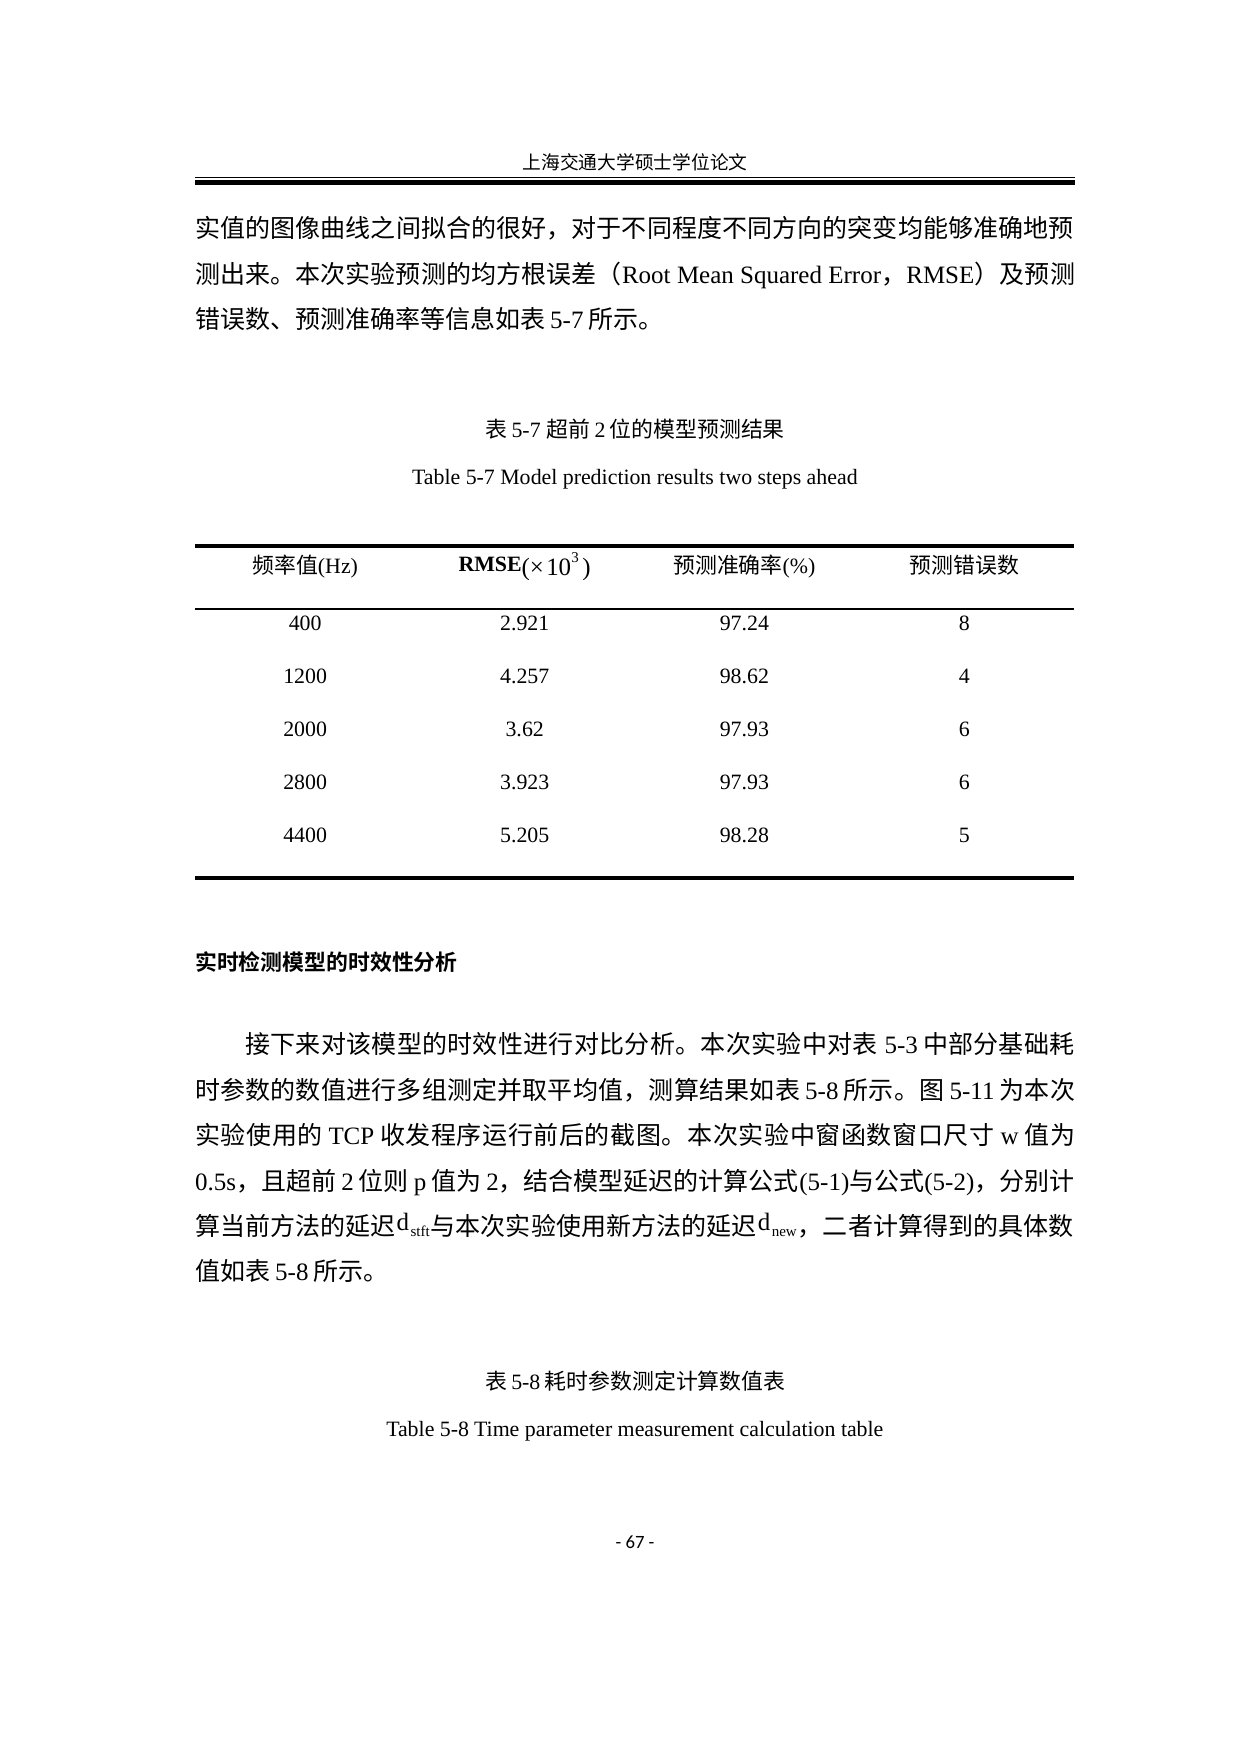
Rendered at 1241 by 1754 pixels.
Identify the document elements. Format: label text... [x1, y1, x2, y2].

table_header 预测错误数 [854, 548, 1074, 608]
table_cell 4 [854, 663, 1074, 716]
table_cell 400 [195, 610, 415, 663]
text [195, 209, 1075, 336]
table_header 预测准确率(%) [634, 548, 854, 608]
table_cell 3.62 [415, 716, 634, 769]
table_cell 8 [854, 610, 1074, 663]
table_header RMSE [415, 548, 634, 608]
table_cell 2800 [195, 769, 415, 822]
text Table 5-7 Model prediction results two steps ahead [195, 464, 1075, 489]
text Table 5-8 Time parameter measurement calculation table [195, 1416, 1075, 1441]
table_cell 3.923 [415, 769, 634, 822]
table_cell 2.921 [415, 610, 634, 663]
table_cell 5 [854, 823, 1074, 876]
text 表5-8耗时参数测定计算数值表 [195, 1364, 1075, 1395]
table_cell 98.62 [634, 663, 854, 716]
table_cell 98.28 [634, 823, 854, 876]
table_cell 5.205 [415, 823, 634, 876]
table_cell 6 [854, 716, 1074, 769]
table_cell 6 [854, 769, 1074, 822]
table_cell 97.24 [634, 610, 854, 663]
table_cell 97.93 [634, 716, 854, 769]
table_cell 1200 [195, 663, 415, 716]
table_cell 97.93 [634, 769, 854, 822]
subtitle 实时检测模型的时效性分析 [195, 945, 1075, 977]
table_cell 2000 [195, 716, 415, 769]
text 表5-7 超前2位的模型预测结果 [195, 412, 1075, 443]
text 接下来对该模型的时效性进行对比分析。本次实验中对表5-3中部分基础耗时参数的数值进行多组测定并取平均值，测算结果如表5-8所示。图5-11为本次实验使用的TCP收发程序运行前后的截图。本次实验中窗函数窗口尺寸w值为0.5s，且超前2位则p值为2，结合模型延迟的计算公式(5-1)与公式(5-2)，分别计算当前方法的延迟与本次实验使用新方法的延迟，二者计算得到的具体数值如表5-8所示。 [195, 1025, 1075, 1288]
table_cell 4.257 [415, 663, 634, 716]
table_cell 4400 [195, 823, 415, 876]
table_header 频率值(Hz) [195, 548, 415, 608]
